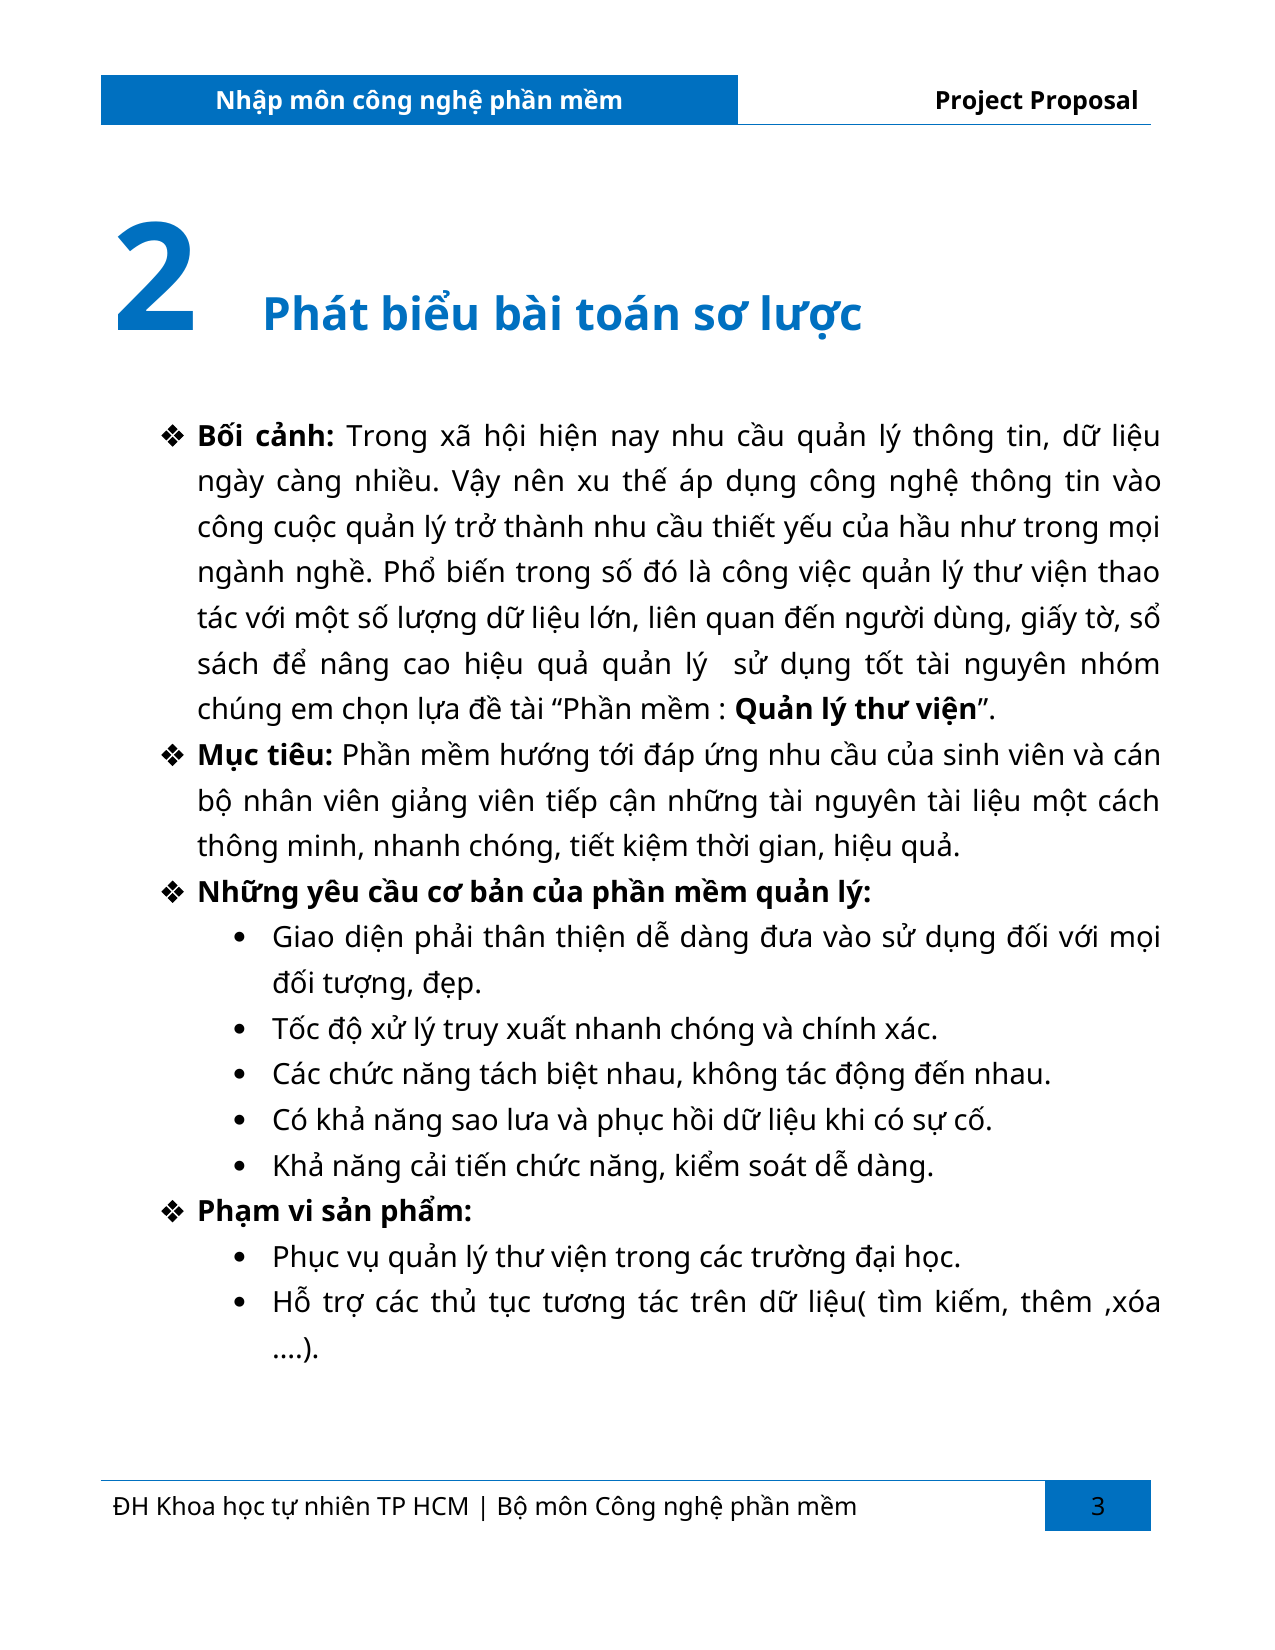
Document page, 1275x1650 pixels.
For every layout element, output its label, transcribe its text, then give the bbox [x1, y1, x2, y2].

list Các chức năng tách biệt nhau, không tác động đến nhau. [234, 1054, 1162, 1093]
list Hỗ trợ các thủ tục tương tác trên dữ liệu( tìm kiếm, thêm ,xóa ….). [234, 1282, 1162, 1367]
list Có khả năng sao lưa và phục hồi dữ liệu khi có sự cố. [234, 1099, 1162, 1139]
list Phạm vi sản phẩm: [159, 1191, 1162, 1230]
subtitle Phát biểu bài toán sơ lược [112, 169, 1162, 374]
list Những yêu cầu cơ bản của phần mềm quản lý: [159, 871, 1162, 911]
list Khả năng cải tiến chức năng, kiểm soát dễ dàng. [234, 1145, 1162, 1184]
list Giao diện phải thân thiện dễ dàng đưa vào sử dụng đối với mọi đối tượng, đẹp. [234, 917, 1162, 1002]
list Bối cảnh: Trong xã hội hiện nay nhu cầu quản lý thông tin, dữ liệu ngày càng nhiều. Vậy nên xu thế áp dụng công nghệ thông tin vào công cuộc quản lý trở thành nhu cầu thiết yếu của hầu như trong mọi ngành nghề. Phổ biến trong số đó là công việc quản lý thư viện thao tác với một số lượng dữ liệu lớn, liên quan đến người dùng, giấy tờ, sổ sách để nâng cao hiệu quả quản lý sử dụng tốt tài nguyên nhóm chúng em chọn lựa đề tài “Phần mềm : Quản lý thư viện”. [159, 415, 1162, 728]
list Mục tiêu: Phần mềm hướng tới đáp ứng nhu cầu của sinh viên và cán bộ nhân viên giảng viên tiếp cận những tài nguyên tài liệu một cách thông minh, nhanh chóng, tiết kiệm thời gian, hiệu quả. [159, 734, 1162, 865]
list Phục vụ quản lý thư viện trong các trường đại học. [234, 1236, 1162, 1276]
list Tốc độ xử lý truy xuất nhanh chóng và chính xác. [234, 1008, 1162, 1048]
